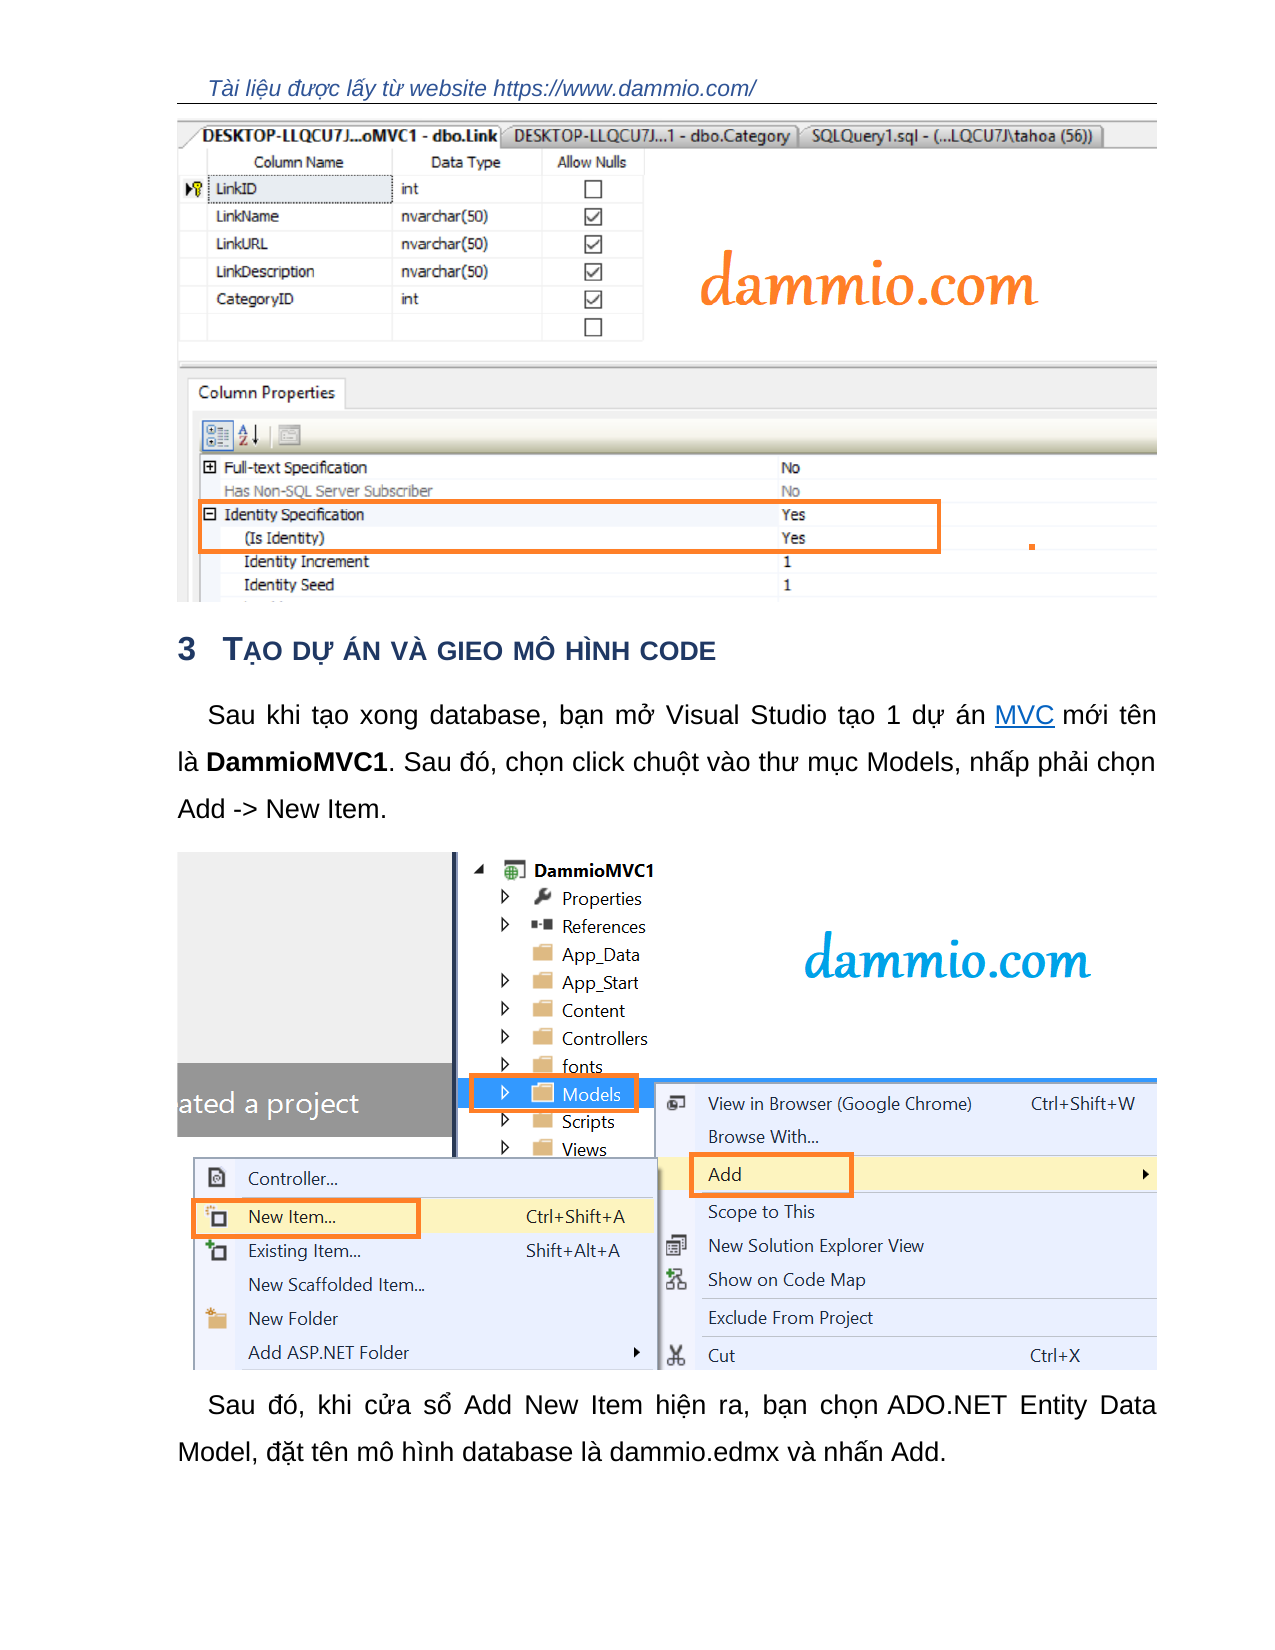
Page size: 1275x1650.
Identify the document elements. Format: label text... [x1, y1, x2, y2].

subtitle Tạo dự án và gieo mô hình code [177, 629, 1157, 667]
picture [177, 118, 1157, 602]
picture [177, 852, 1157, 1370]
text Sau đó, khi cửa sổ Add New Item hiện ra, bạn chọn ADO.NET Entity Data Model, đặt tên mô hình database là dammio.edmx và nhấn Add. [177, 1389, 1157, 1467]
text Sau khi tạo xong database, bạn mở Visual Studio tạo 1 dự án MVC mới tên là DammioMVC1. Sau đó, chọn click chuột vào thư mục Models, nhấp phải chọn Add -> New Item. [177, 699, 1157, 824]
